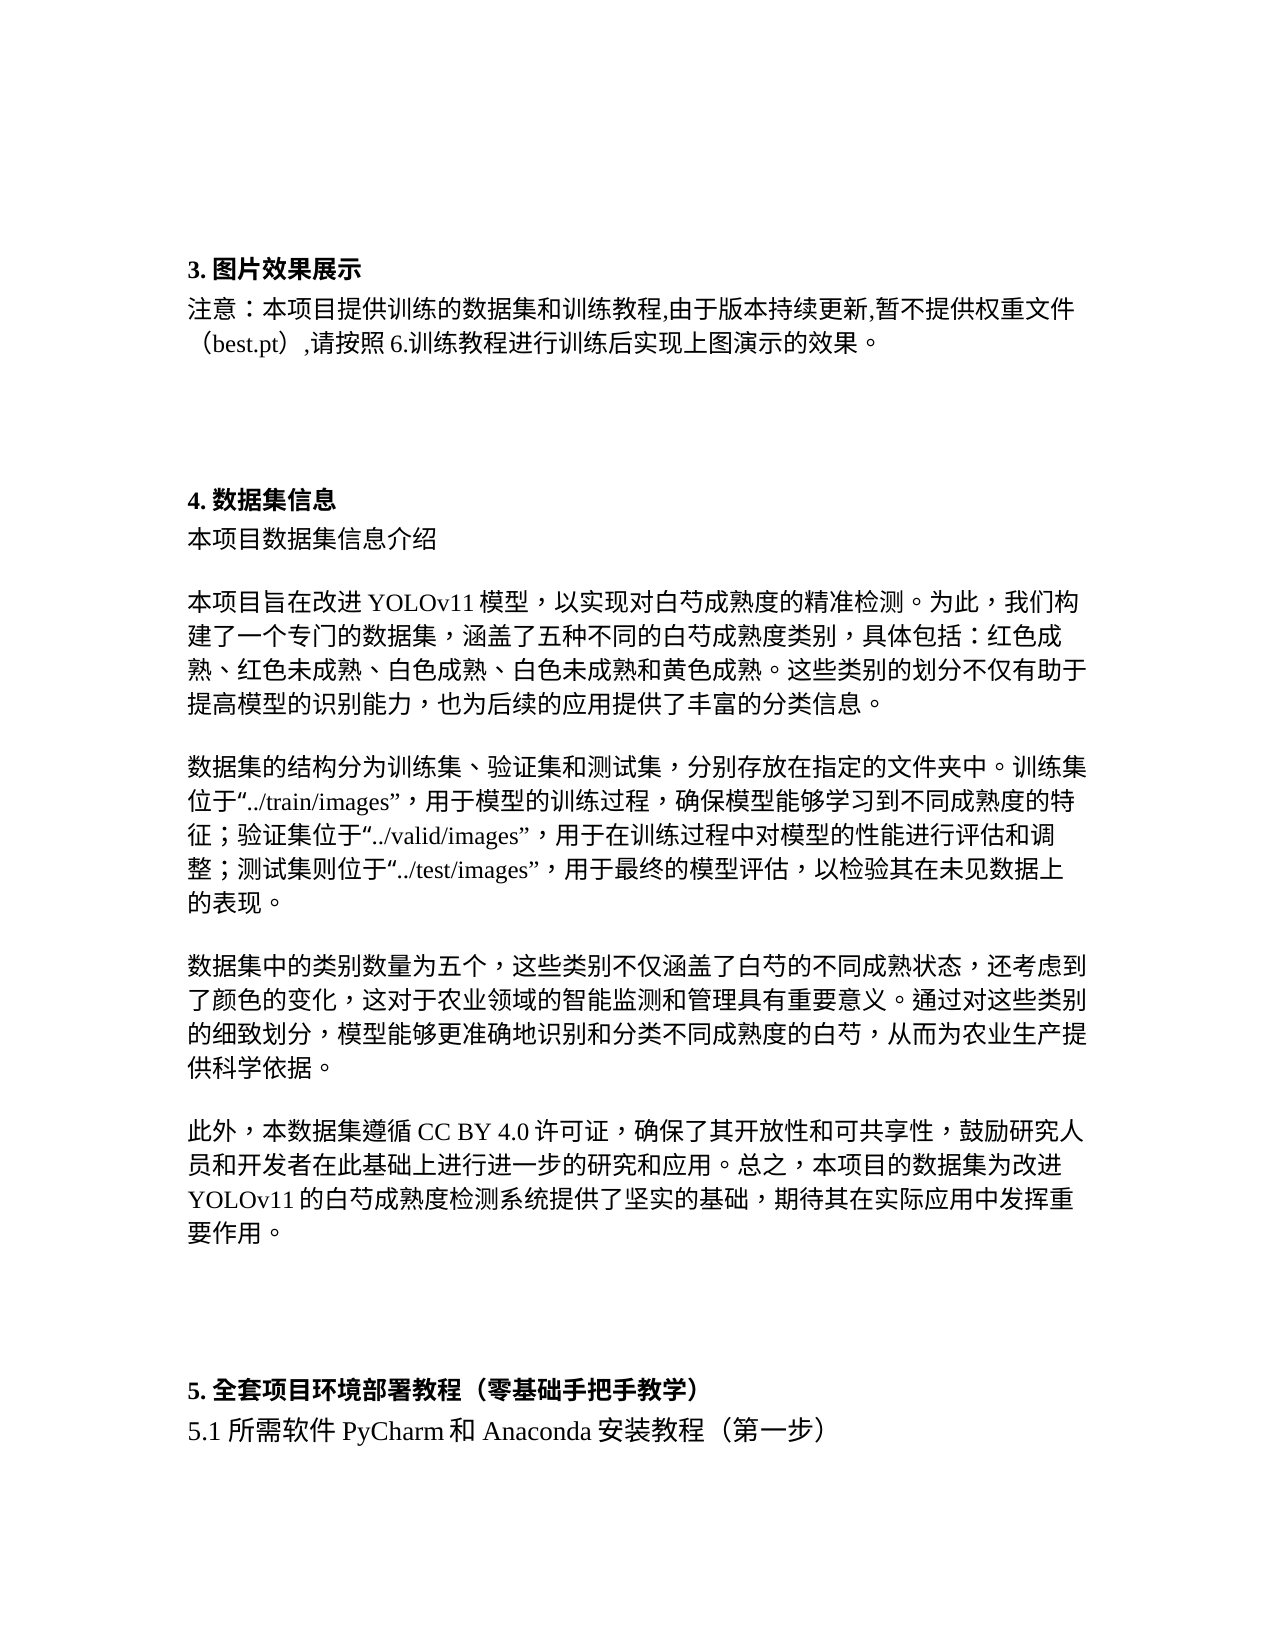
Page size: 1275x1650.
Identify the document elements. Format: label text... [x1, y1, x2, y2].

subtitle 3. 图片效果展示 [187, 252, 1087, 286]
text 注意：本项目提供训练的数据集和训练教程,由于版本持续更新,暂不提供权重文件（best.pt）,请按照6.训练教程进行训练后实现上图演示的效果。 [187, 291, 1087, 359]
text 5.1 所需软件PyCharm和Anaconda安装教程（第一步） [187, 1412, 1087, 1448]
subtitle 5. 全套项目环境部署教程（零基础手把手教学） [187, 1372, 1087, 1407]
text 本项目数据集信息介绍 本项目旨在改进YOLOv11模型，以实现对白芍成熟度的精准检测。为此，我们构建了一个专门的数据集，涵盖了五种不同的白芍成熟度类别，具体包括：红色成熟、红色未成熟、白色成熟、白色未成熟和黄色成熟。这些类别的划分不仅有助于提高模型的识别能力，也为后续的应用提供了丰富的分类信息。 数据集的结构分为训练集、验证集和测试集，分别存放在指定的文件夹中。训练集位于“../train/images”，用于模型的训练过程，确保模型能够学习到不同成熟度的特征；验证集位于“../valid/images”，用于在训练过程中对模型的性能进行评估和调整；测试集则位于“../test/images”，用于最终的模型评估，以检验其在未见数据上的表现。 数据集中的类别数量为五个，这些类别不仅涵盖了白芍的不同成熟状态，还考虑到了颜色的变化，这对于农业领域的智能监测和管理具有重要意义。通过对这些类别的细致划分，模型能够更准确地识别和分类不同成熟度的白芍，从而为农业生产提供科学依据。 此外，本数据集遵循CC BY 4.0许可证，确保了其开放性和可共享性，鼓励研究人员和开发者在此基础上进行进一步的研究和应用。总之，本项目的数据集为改进YOLOv11的白芍成熟度检测系统提供了坚实的基础，期待其在实际应用中发挥重要作用。 [187, 521, 1087, 1249]
subtitle 4. 数据集信息 [187, 482, 1087, 516]
